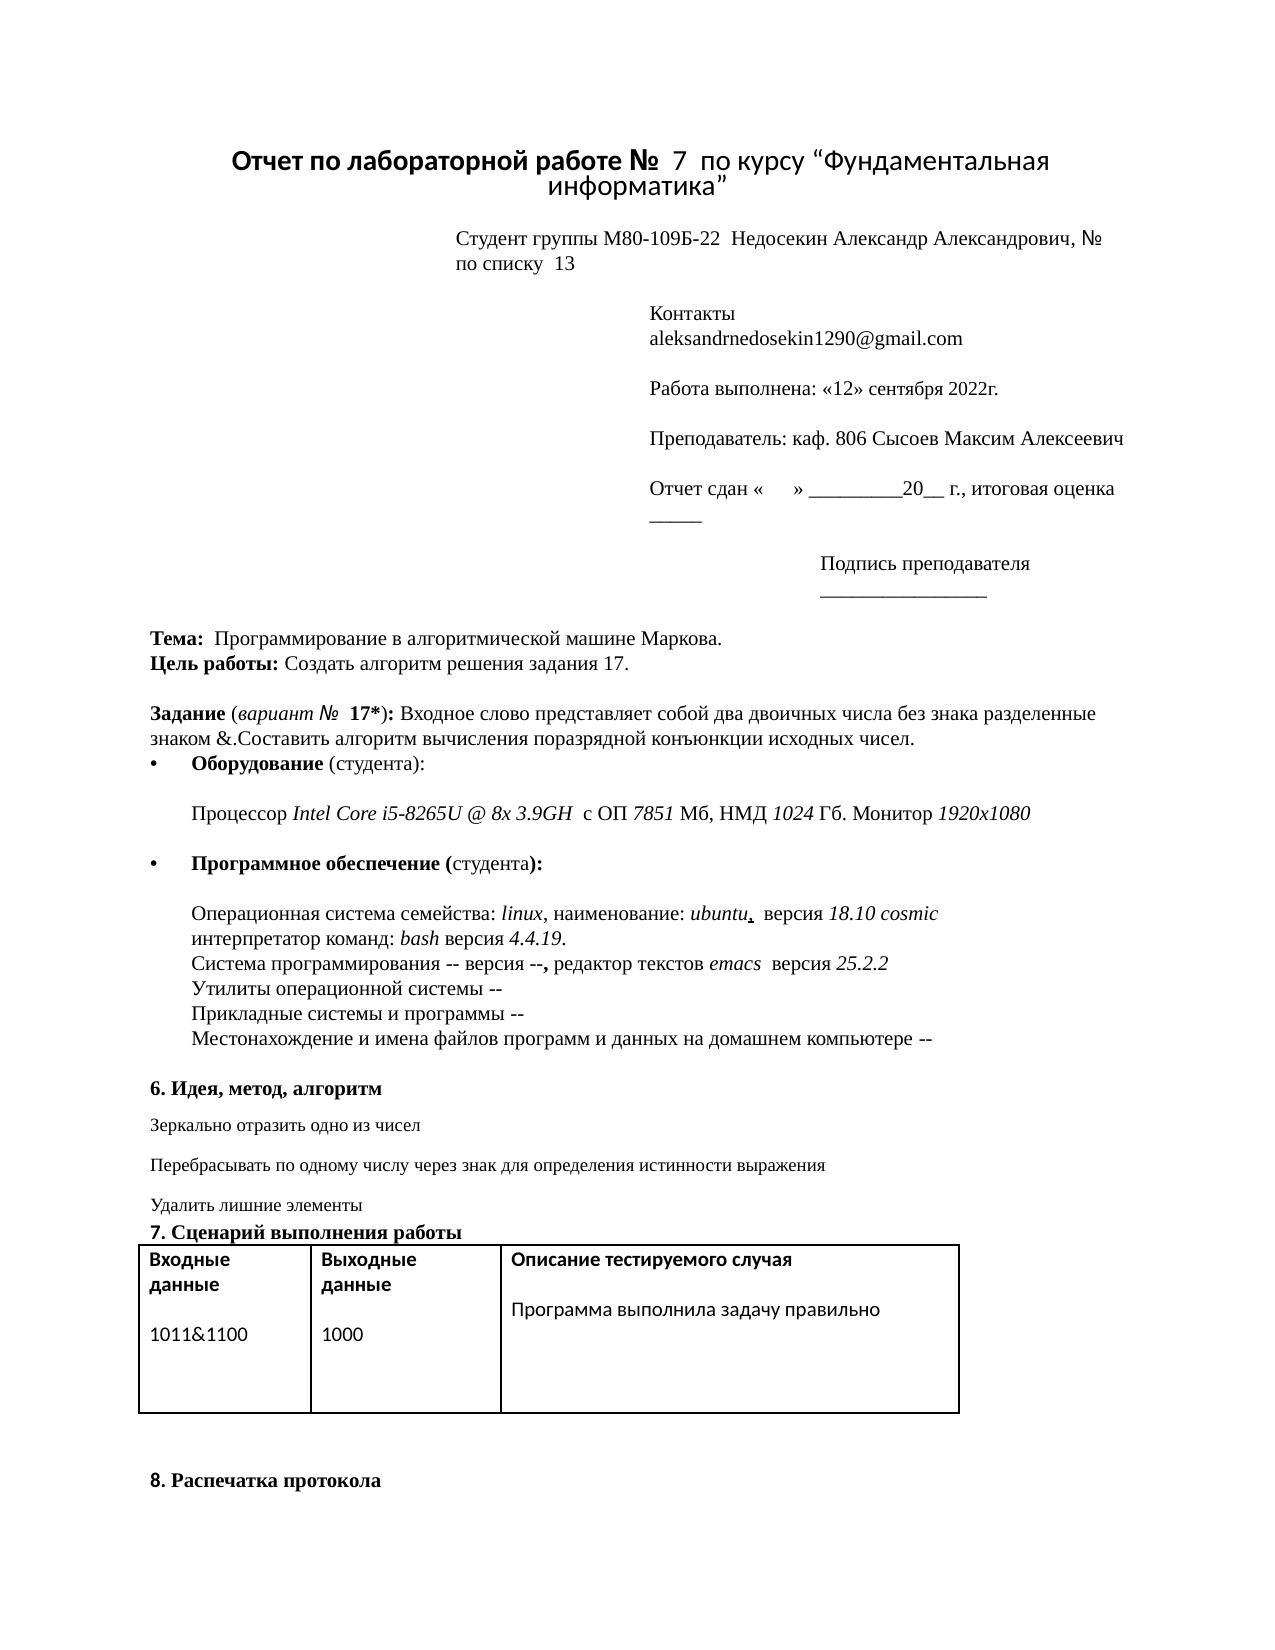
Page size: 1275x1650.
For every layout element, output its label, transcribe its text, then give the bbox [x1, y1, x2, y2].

text Подпись преподавателя ________________ [820, 550, 1125, 600]
text интерпретатор команд: bash версия 4.4.19. [191, 925, 1125, 950]
text Преподаватель: каф. 806 Сысоев Максим Алексеевич [649, 425, 1125, 450]
text Контакты [649, 300, 1125, 325]
text Операционная система семейства: linux, наименование: ubuntu, версия 18.10 cosmic [191, 900, 1125, 925]
text Удалить лишние элементы [150, 1179, 1125, 1219]
text Тема: Программирование в алгоритмической машине Маркова. [150, 625, 1125, 650]
text 6. Идея, метод, алгоритм [150, 1075, 1125, 1100]
text Утилиты операционной системы -- [191, 975, 1125, 1000]
text Система программирования -- версия --, редактор текстов emacs версия 25.2.2 [191, 950, 1125, 975]
table_header Выходные данные 1000 [312, 1246, 500, 1412]
table_header Входные данные 1011&1100 [140, 1246, 310, 1412]
text 7. Сценарий выполнения работы [150, 1219, 1125, 1244]
text Местонахождение и имена файлов программ и данных на домашнем компьютере -- [191, 1025, 1125, 1050]
text Отчет сдан « » _________20__ г., итоговая оценка _____ [649, 475, 1125, 525]
text Работа выполнена: «12» сентября 2022г. [649, 375, 1125, 400]
text Зеркально отразить одно из чисел [150, 1100, 1125, 1140]
text Цель работы: Создать алгоритм решения задания 17. [150, 650, 1125, 675]
list Программное обеспечение (студента): [150, 850, 1125, 875]
text Задание (вариант № 17*): Входное слово представляет собой два двоичных числа без знака разделенные знаком &.Составить алгоритм вычисления поразрядной конъюнкции исходных чисел. [150, 700, 1125, 750]
text Прикладные системы и программы -- [191, 1000, 1125, 1025]
text Отчет по лабораторной работе № 7 по курсу “Фундаментальная информатика” [150, 150, 1125, 200]
table_header Описание тестируемого случая Программа выполнила задачу правильно [502, 1246, 958, 1412]
text Перебрасывать по одному числу через знак для определения истинности выражения [150, 1140, 1125, 1179]
text aleksandrnedosekin1290@gmail.com [649, 325, 1125, 350]
text Студент группы М80-109Б-22 Недосекин Александр Александрович, № по списку 13 [456, 225, 1125, 275]
text 8. Распечатка протокола [150, 1464, 1060, 1493]
list Оборудование (студента): [150, 750, 1125, 775]
text Процессор Intel Core i5-8265U @ 8x 3.9GH с ОП 7851 Мб, НМД 1024 Гб. Монитор 1920x1080 [191, 800, 1125, 825]
